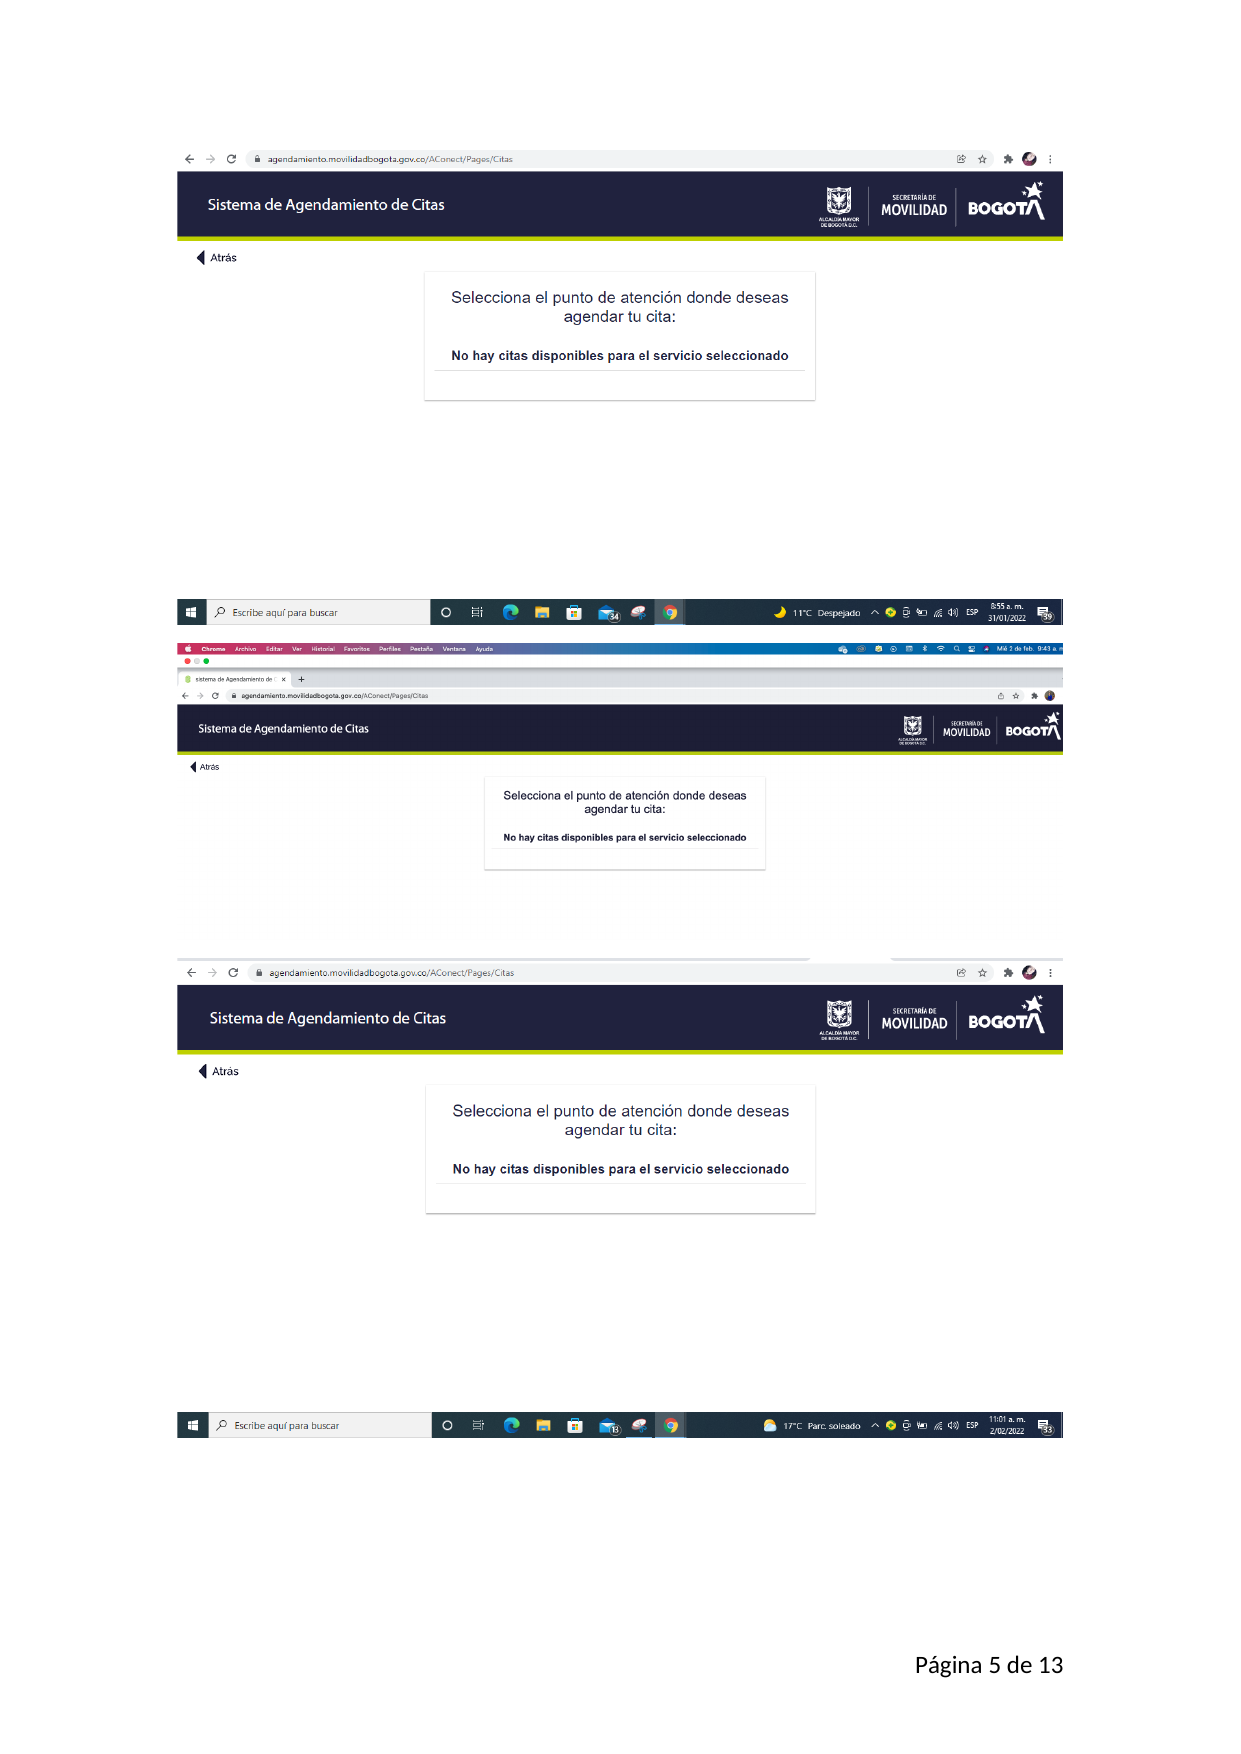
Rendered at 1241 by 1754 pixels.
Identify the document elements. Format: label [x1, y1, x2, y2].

picture [177, 643, 1063, 940]
picture [177, 958, 1063, 1438]
picture [177, 147, 1063, 625]
